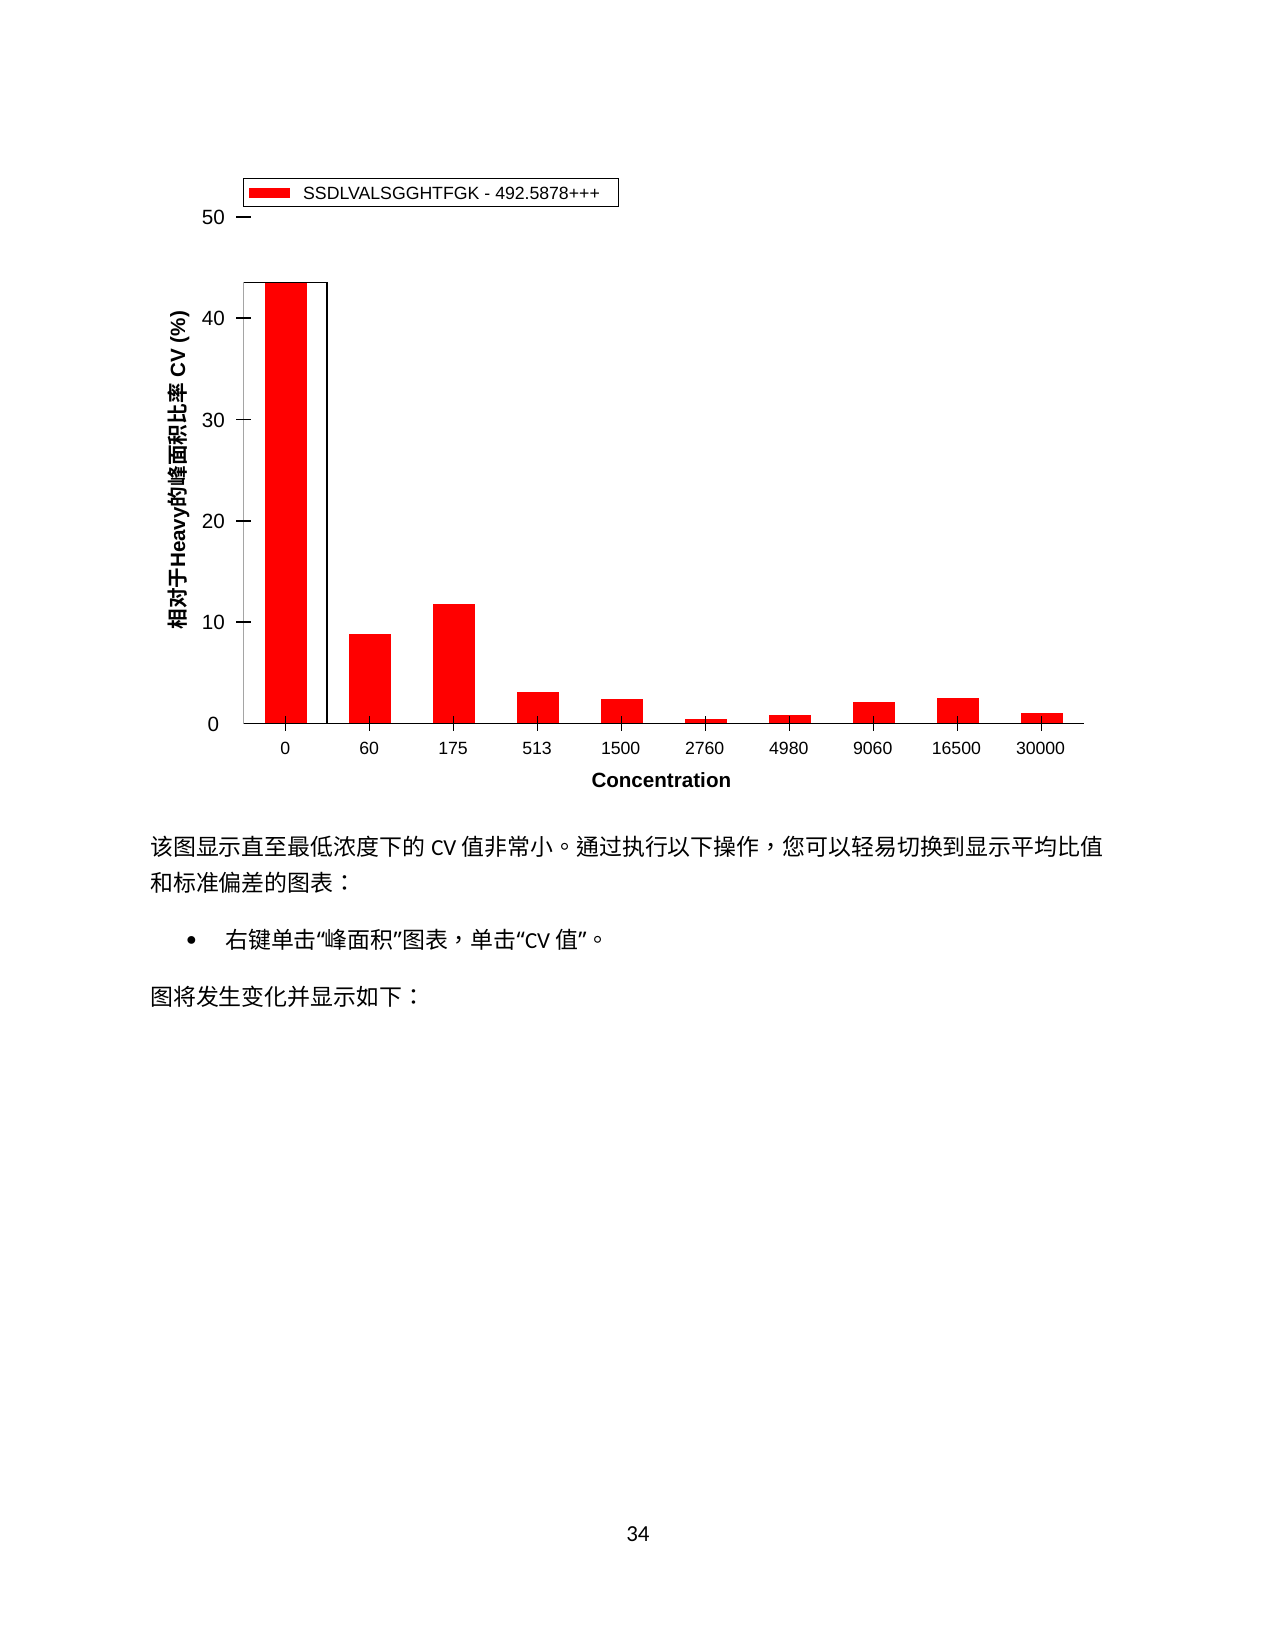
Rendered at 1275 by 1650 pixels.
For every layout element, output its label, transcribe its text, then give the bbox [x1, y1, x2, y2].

text 图将发生变化并显示如下： [150, 981, 1125, 1012]
text 该图显示直至最低浓度下的 CV 值非常小。通过执行以下操作，您可以轻易切换到显示平均比值和标准偏差的图表： [150, 831, 1125, 898]
list 右键单击“峰面积”图表，单击“CV 值”。 [187, 924, 1125, 955]
